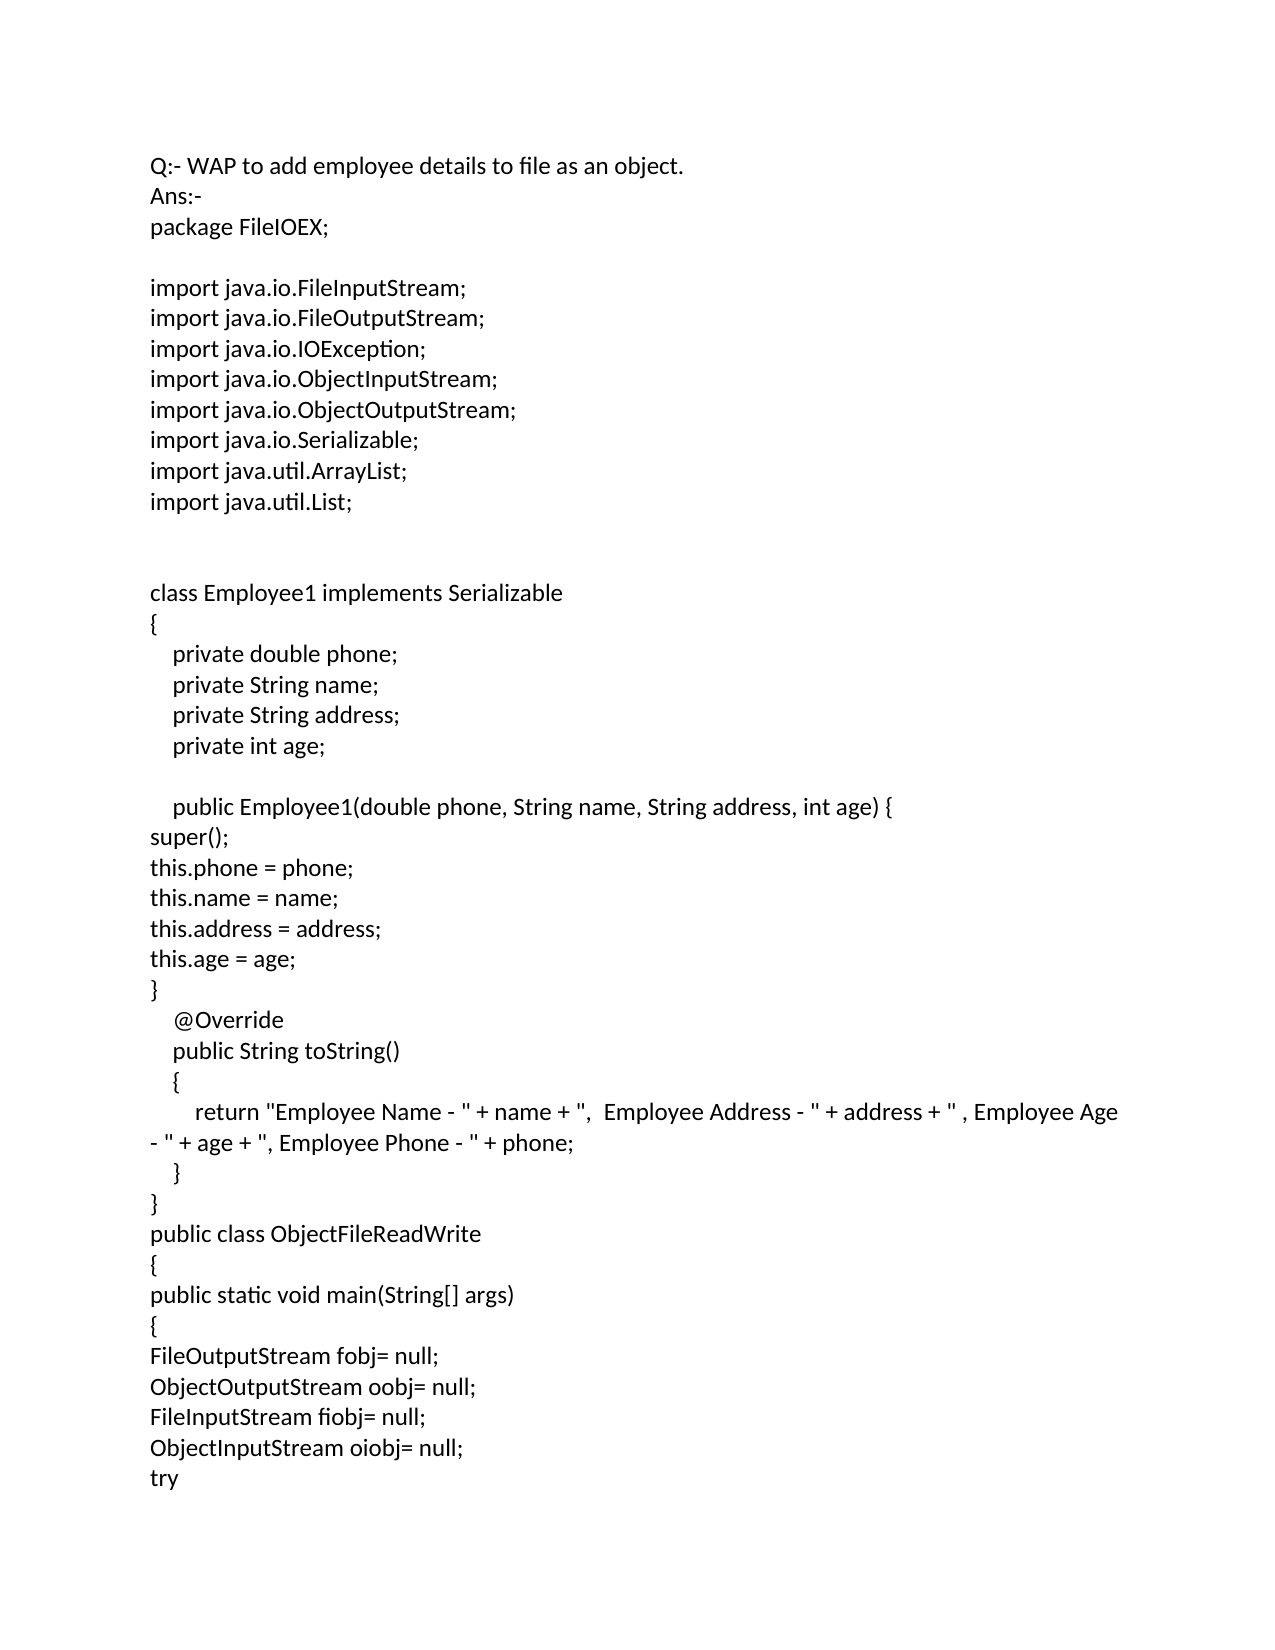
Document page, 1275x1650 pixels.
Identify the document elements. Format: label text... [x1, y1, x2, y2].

text private double phone; [150, 638, 1125, 669]
text class Employee1 implements Serializable [150, 577, 1125, 608]
text import java.util.ArrayList; [150, 455, 1125, 486]
text import java.util.List; [150, 486, 1125, 516]
text this.age = age; [150, 943, 1125, 974]
text ObjectInputStream oiobj= null; [150, 1432, 1125, 1462]
text package FileIOEX; [150, 211, 1125, 242]
text ObjectOutputStream oobj= null; [150, 1371, 1125, 1401]
text import java.io.ObjectOutputStream; [150, 394, 1125, 425]
text public class ObjectFileReadWrite [150, 1218, 1125, 1249]
text Ans:- [150, 181, 1125, 211]
text Q:- WAP to add employee details to file as an object. [150, 150, 1125, 181]
text try [150, 1462, 1125, 1493]
text import java.io.ObjectInputStream; [150, 364, 1125, 394]
text { [150, 608, 1125, 638]
text { [150, 1249, 1125, 1279]
text return "Employee Name - " + name + ", Employee Address - " + address + " , Employee Age - " + age + ", Employee Phone - " + phone; [150, 1096, 1125, 1157]
text this.phone = phone; [150, 852, 1125, 882]
text private String name; [150, 669, 1125, 699]
text public String toString() [150, 1035, 1125, 1066]
text import java.io.FileOutputStream; [150, 303, 1125, 333]
text this.address = address; [150, 913, 1125, 943]
text } [150, 1188, 1125, 1218]
text import java.io.IOException; [150, 333, 1125, 364]
text super(); [150, 821, 1125, 852]
text import java.io.Serializable; [150, 425, 1125, 455]
text } [150, 974, 1125, 1004]
text @Override [150, 1004, 1125, 1035]
text private String address; [150, 699, 1125, 730]
text import java.io.FileInputStream; [150, 272, 1125, 303]
text FileInputStream fiobj= null; [150, 1401, 1125, 1432]
text public Employee1(double phone, String name, String address, int age) { [150, 791, 1125, 821]
text { [150, 1310, 1125, 1340]
text FileOutputStream fobj= null; [150, 1340, 1125, 1371]
text } [150, 1157, 1125, 1188]
text this.name = name; [150, 882, 1125, 913]
text private int age; [150, 730, 1125, 760]
text { [150, 1066, 1125, 1096]
text public static void main(String[] args) [150, 1279, 1125, 1310]
